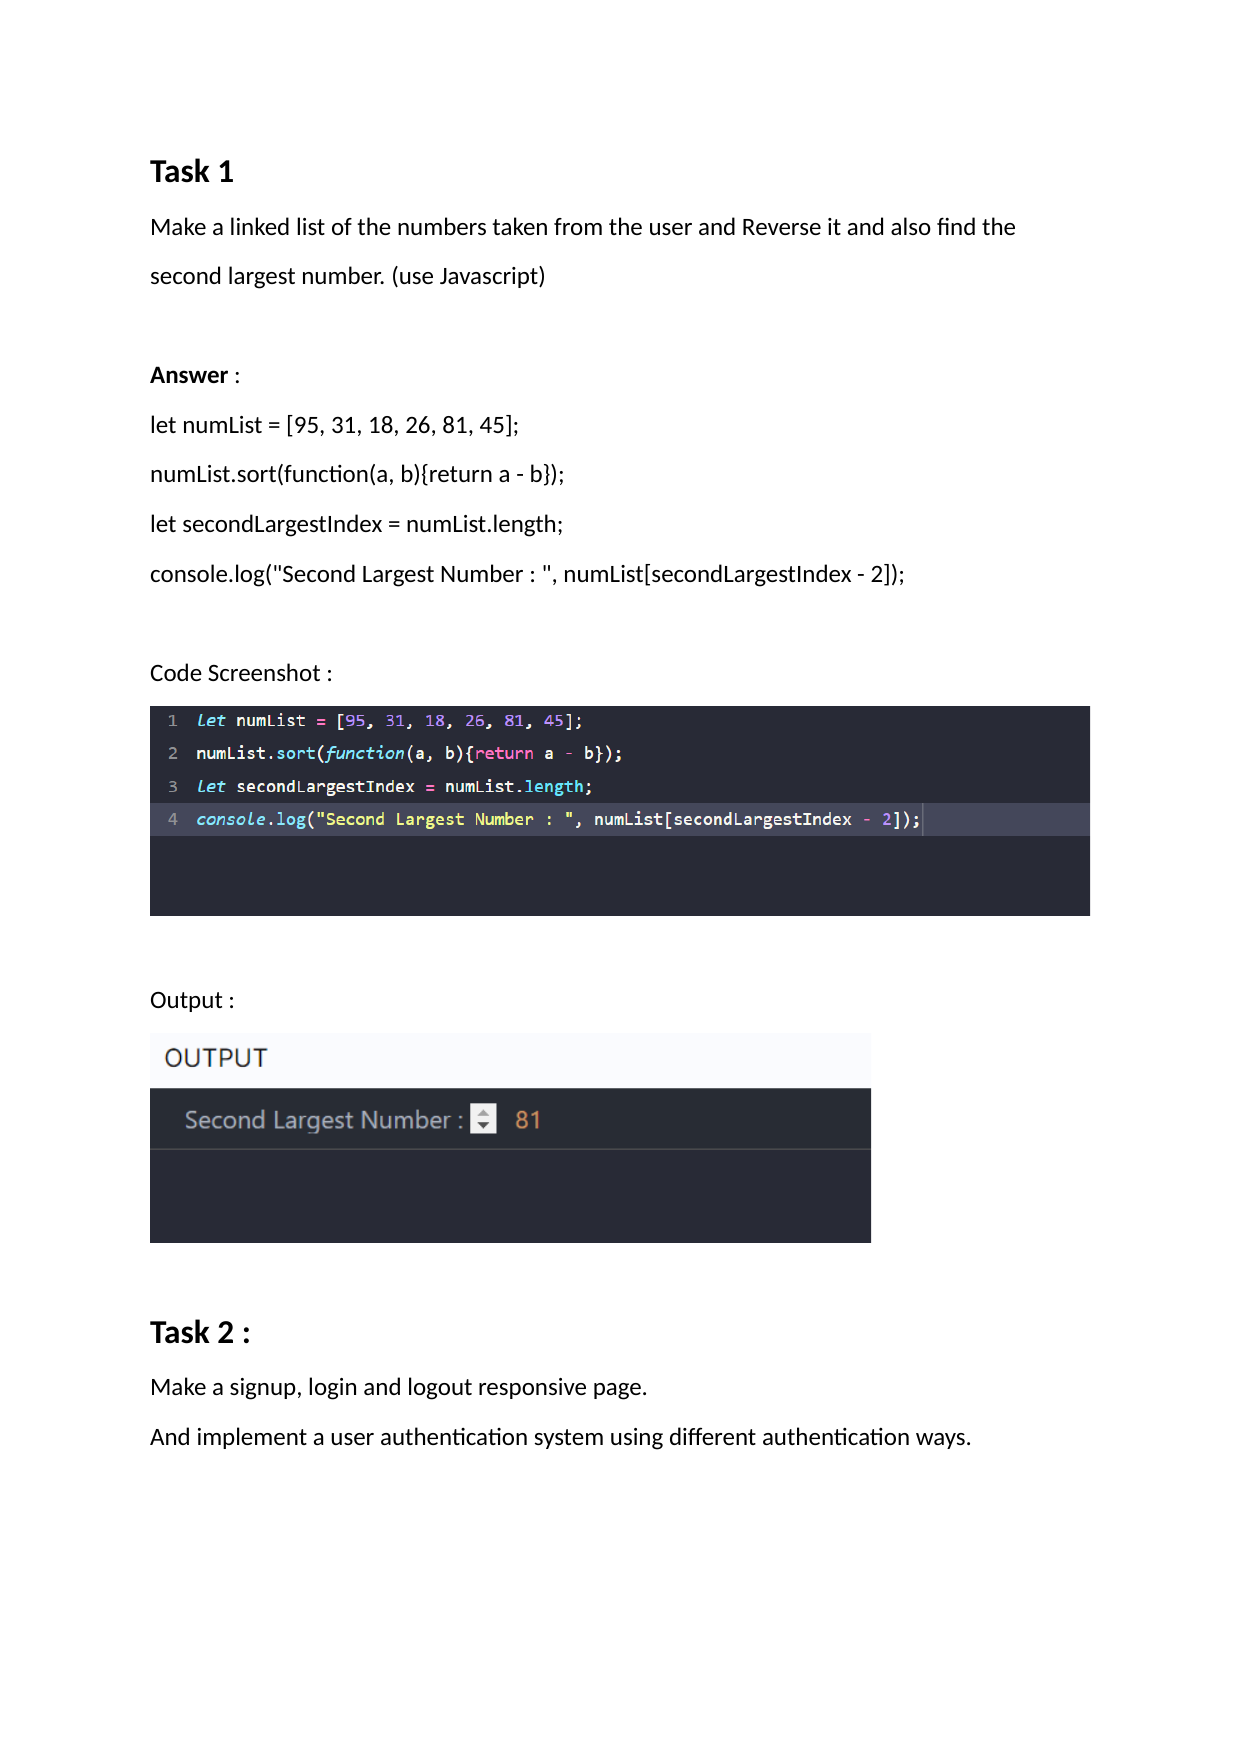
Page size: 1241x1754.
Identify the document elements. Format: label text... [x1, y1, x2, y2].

picture [150, 706, 1091, 916]
text Code Screenshot : [150, 657, 1090, 687]
text let numList = [95, 31, 18, 26, 81, 45]; [150, 409, 1090, 439]
text numList.sort(function(a, b){return a - b}); [150, 458, 1090, 489]
text Output : [150, 984, 1090, 1015]
picture [150, 1033, 872, 1243]
text Task 2 : [150, 1311, 1090, 1352]
text And implement a user authentication system using different authentication ways. [150, 1421, 1090, 1452]
text Make a signup, login and logout responsive page. [150, 1372, 1090, 1402]
text Make a linked list of the numbers taken from the user and Reverse it and also find the [150, 211, 1090, 241]
text second largest number. (use Javascript) [150, 260, 1090, 291]
text console.log("Second Largest Number : ", numList[secondLargestIndex - 2]); [150, 558, 1090, 588]
text Answer : [150, 359, 1090, 390]
text let secondLargestIndex = numList.length; [150, 508, 1090, 539]
text Task 1 [150, 150, 1090, 191]
